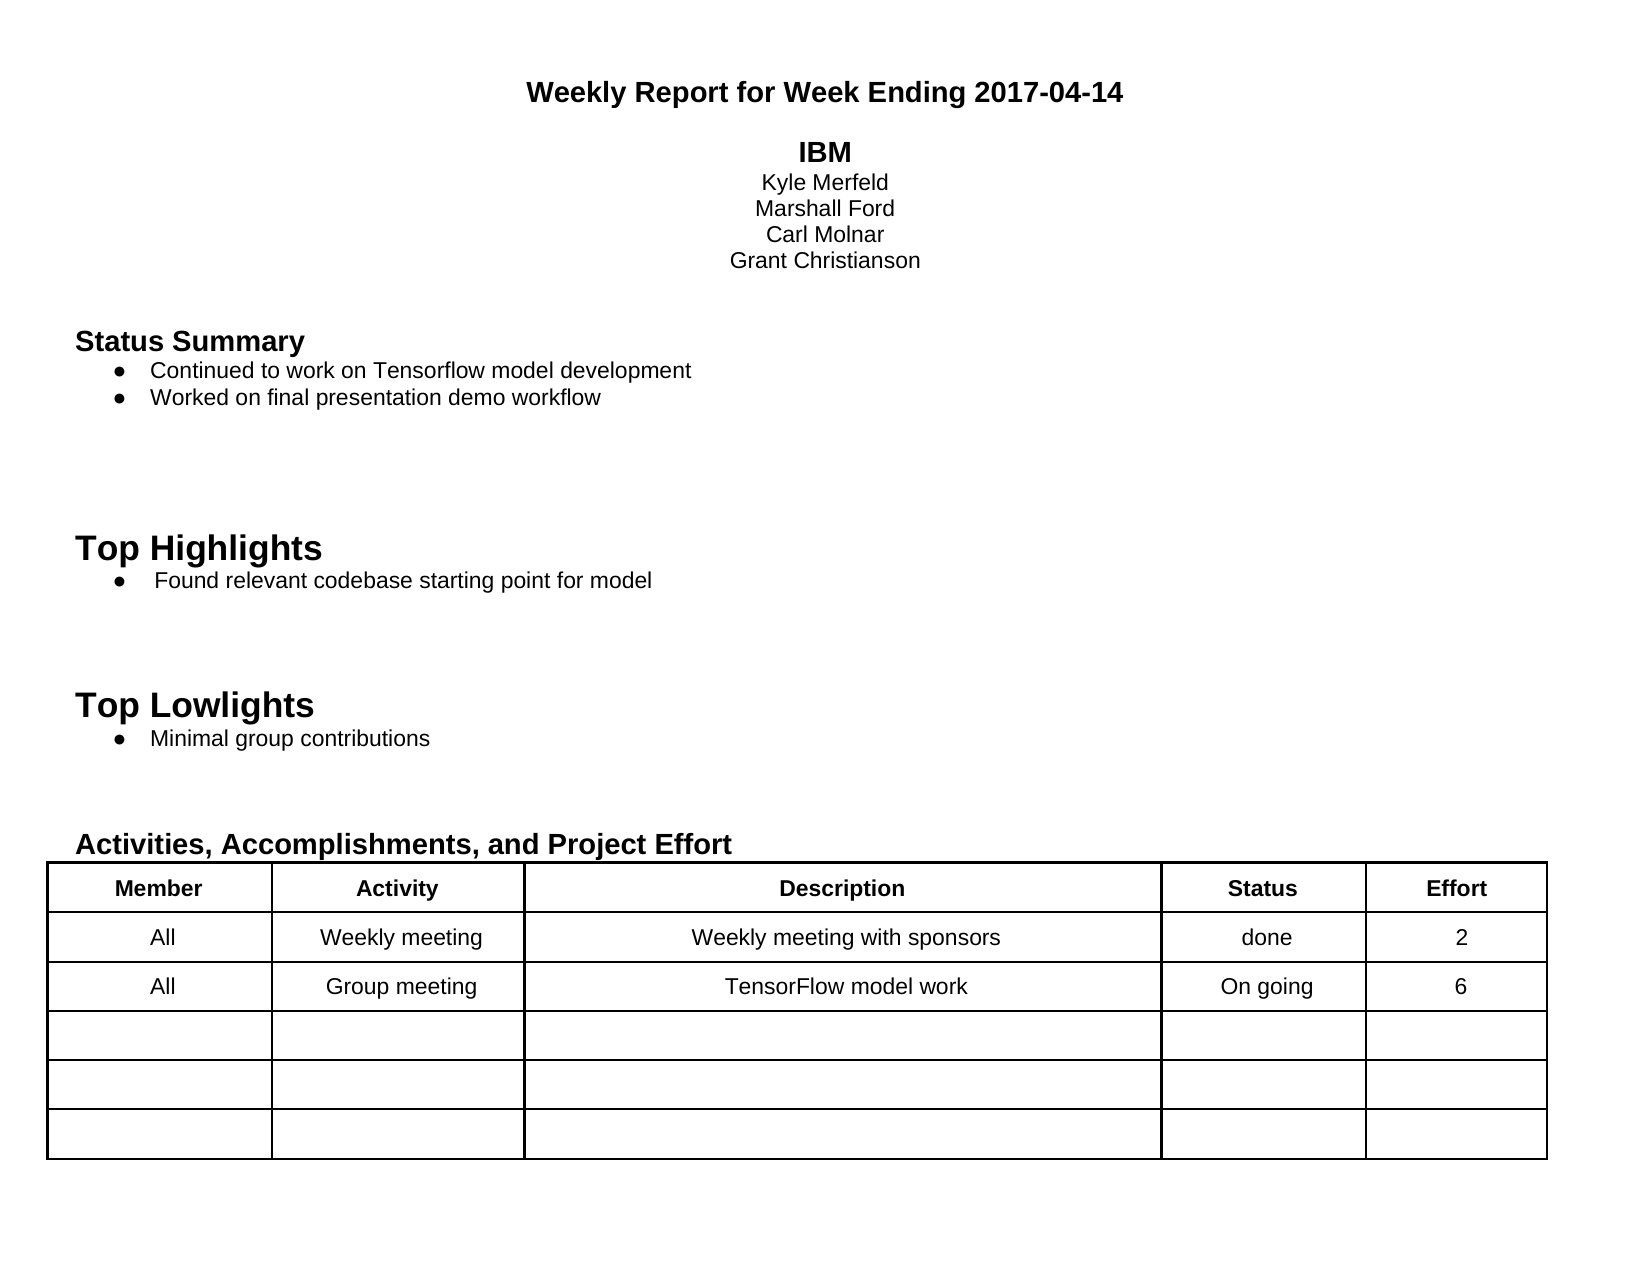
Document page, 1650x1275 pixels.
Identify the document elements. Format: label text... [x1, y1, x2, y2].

table_header Status [1163, 864, 1365, 911]
table_cell [526, 1110, 1160, 1158]
table_cell Weekly meeting [273, 913, 523, 961]
table_header Member [49, 864, 271, 911]
text Grant Christianson [75, 247, 1575, 274]
table_cell [273, 1061, 523, 1108]
table_cell [49, 1012, 271, 1059]
list Continued to work on Tensorflow model development [112, 357, 1575, 384]
subtitle Status Summary [75, 324, 1575, 357]
table_cell [1163, 1110, 1365, 1158]
subtitle Activities, Accomplishments, and Project Effort [75, 827, 1575, 861]
table_cell Weekly meeting with sponsors [526, 913, 1160, 961]
list Worked on final presentation demo workflow [112, 384, 1575, 410]
table_cell 6 [1367, 963, 1546, 1010]
table_cell TensorFlow model work [526, 963, 1160, 1010]
table_cell [1163, 1061, 1365, 1108]
text IBM [75, 135, 1575, 168]
table_header Activity [273, 864, 523, 911]
text Weekly Report for Week Ending 2017-04-14 [75, 75, 1575, 108]
table_cell [1367, 1061, 1546, 1108]
list Found relevant codebase starting point for model [112, 567, 1575, 594]
table_cell [526, 1012, 1160, 1059]
table_cell done [1163, 913, 1365, 961]
table_cell [273, 1110, 523, 1158]
subtitle Top Lowlights [75, 684, 1575, 725]
list Minimal group contributions [112, 725, 1575, 751]
table_cell [1367, 1012, 1546, 1059]
table_cell 2 [1367, 913, 1546, 961]
text Marshall Ford [75, 195, 1575, 221]
text Carl Molnar [75, 221, 1575, 247]
table_cell [273, 1012, 523, 1059]
table_cell [49, 1110, 271, 1158]
text Kyle Merfeld [75, 168, 1575, 195]
table_cell All [49, 913, 271, 961]
table_cell All [49, 963, 271, 1010]
subtitle Top Highlights [75, 527, 1575, 567]
table_cell [49, 1061, 271, 1108]
table_header Effort [1367, 864, 1546, 911]
table_header Description [526, 864, 1160, 911]
table_cell [526, 1061, 1160, 1108]
table_cell [1163, 1012, 1365, 1059]
table_cell [1367, 1110, 1546, 1158]
table_cell Group meeting [273, 963, 523, 1010]
table_cell On going [1163, 963, 1365, 1010]
